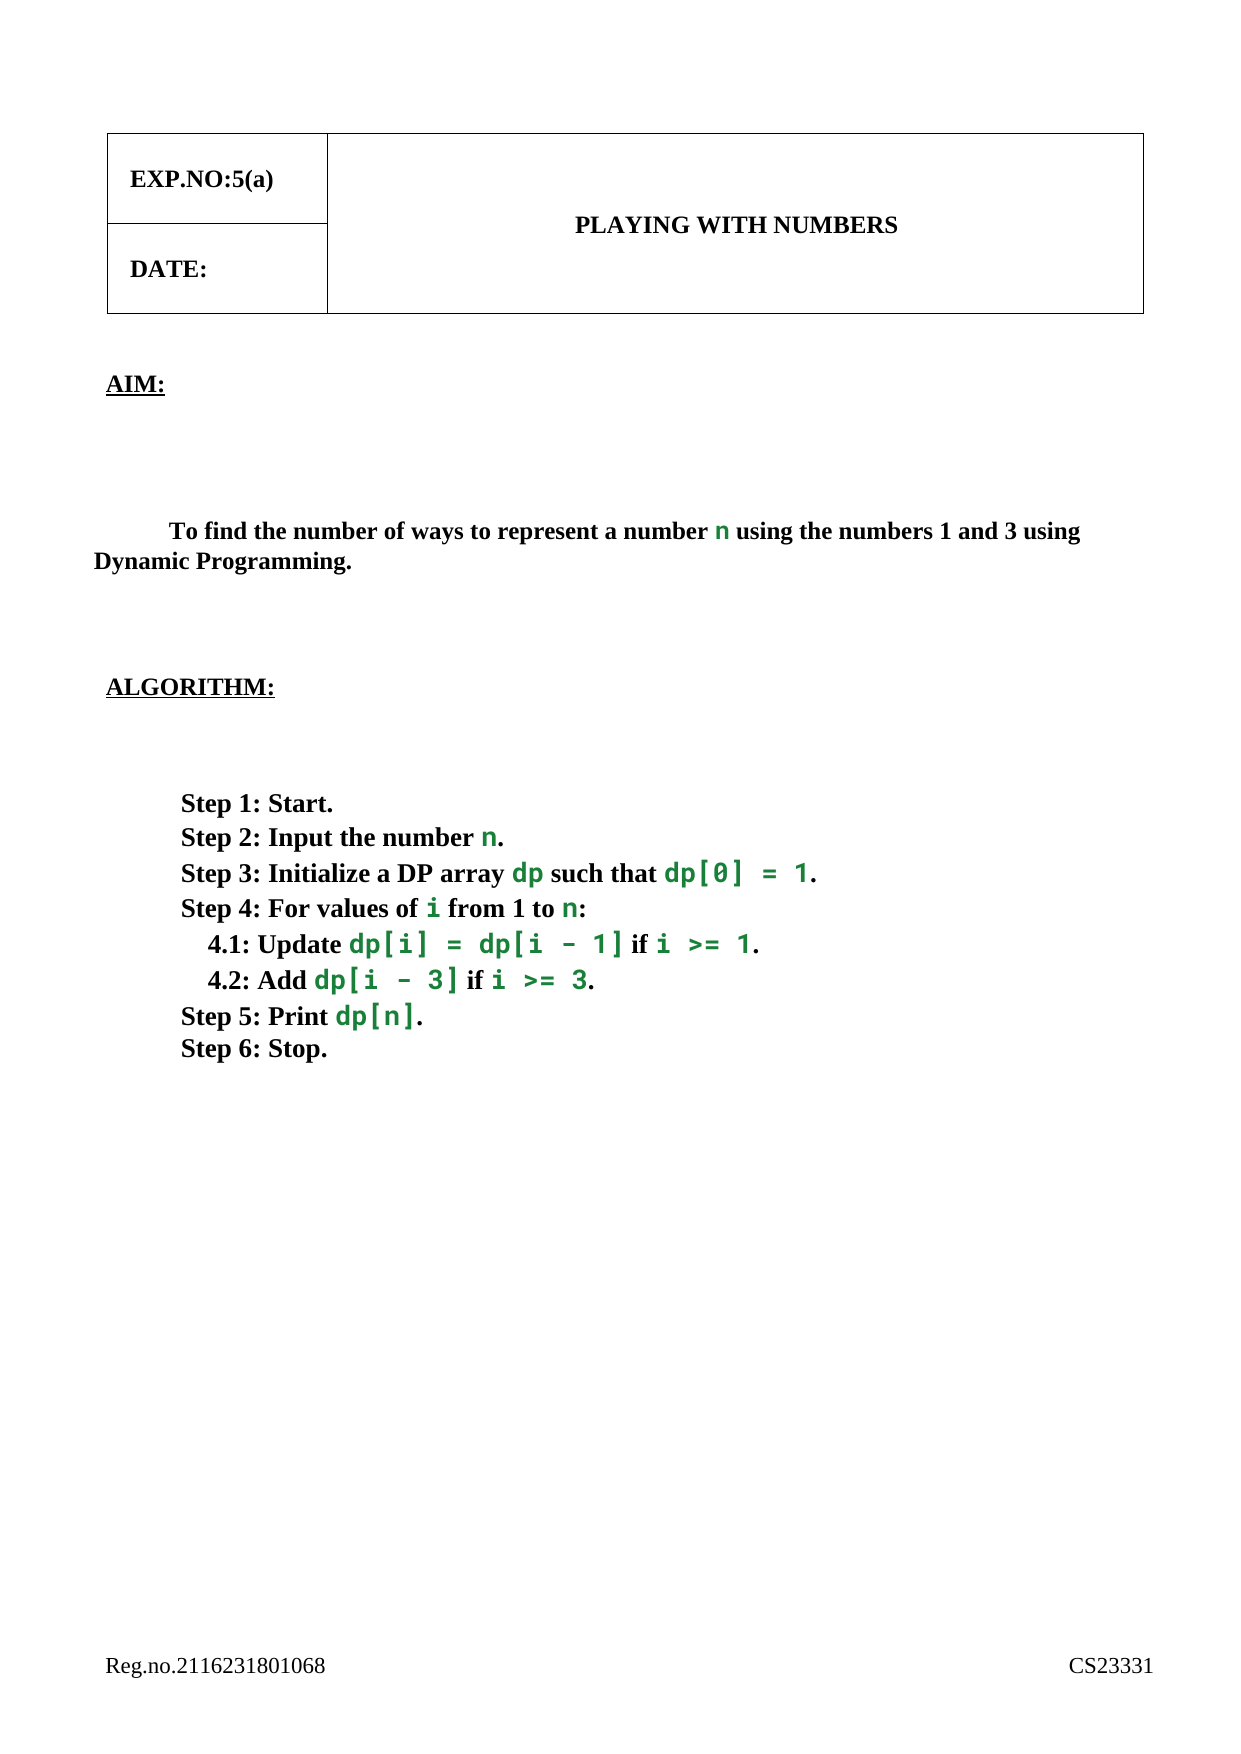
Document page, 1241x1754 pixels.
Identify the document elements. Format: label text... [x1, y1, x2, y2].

text To find the number of ways to represent a number n using the numbers 1 and 3 using Dynamic Programming. [94, 513, 1155, 575]
text ALGORITHM: [106, 672, 1155, 701]
text Step 5: Print dp[n]. [181, 997, 1155, 1032]
text 4.1: Update dp[i] = dp[i - 1] if i >= 1. [181, 925, 1155, 961]
text Step 6: Stop. [181, 1032, 1155, 1063]
text AIM: [106, 369, 1155, 398]
table_header EXP.NO:5(a) [108, 134, 327, 223]
text 4.2: Add dp[i - 3] if i >= 3. [181, 961, 1155, 997]
text Step 2: Input the number n. [181, 818, 1155, 854]
table_cell DATE: [108, 224, 327, 313]
text Step 3: Initialize a DP array dp such that dp[0] = 1. [181, 854, 1155, 889]
text Step 1: Start. [181, 787, 1155, 818]
text Step 4: For values of i from 1 to n: [181, 889, 1155, 925]
table_header PLAYING WITH NUMBERS [328, 134, 1143, 313]
